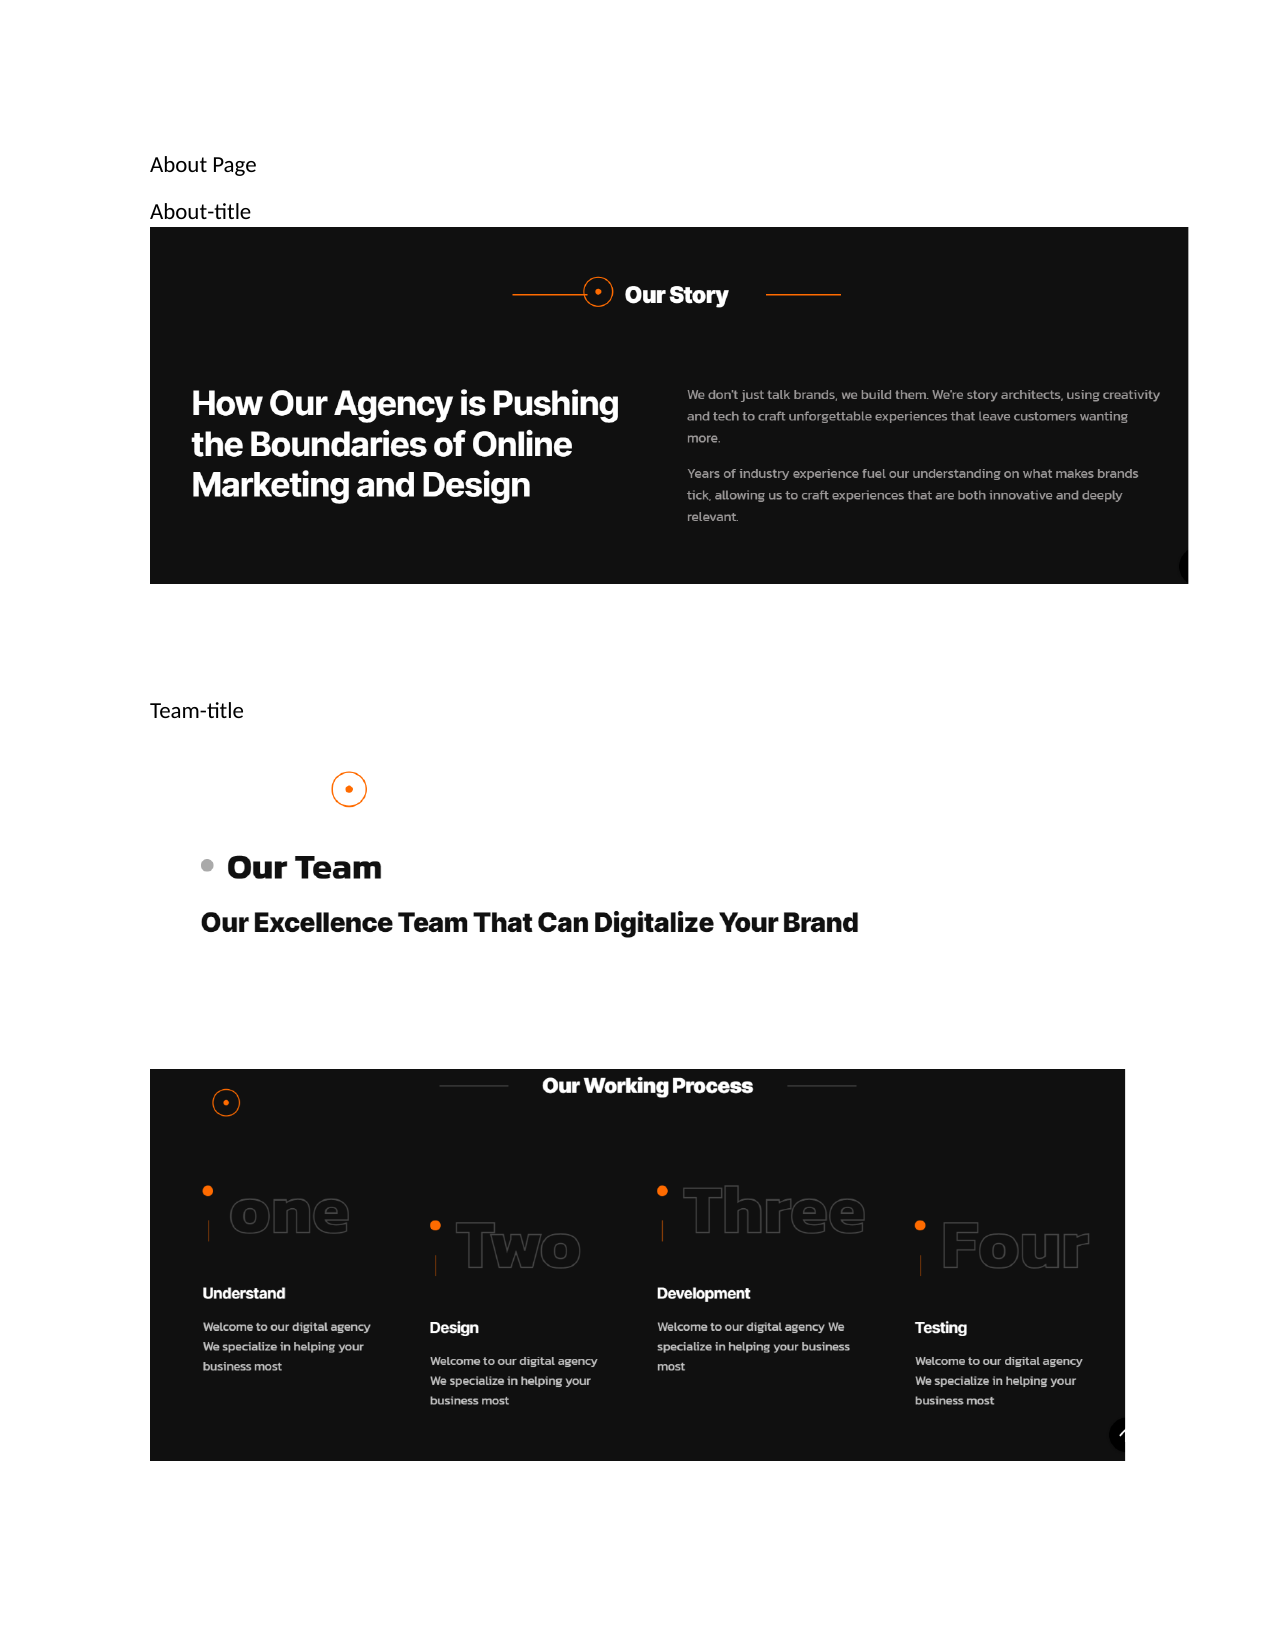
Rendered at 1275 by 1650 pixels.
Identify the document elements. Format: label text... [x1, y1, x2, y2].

picture [150, 1069, 1125, 1461]
picture [150, 743, 1125, 1004]
picture [150, 227, 1189, 584]
text About-title [150, 197, 1125, 227]
text About Page [150, 150, 1125, 178]
text Team-title [150, 696, 1125, 724]
